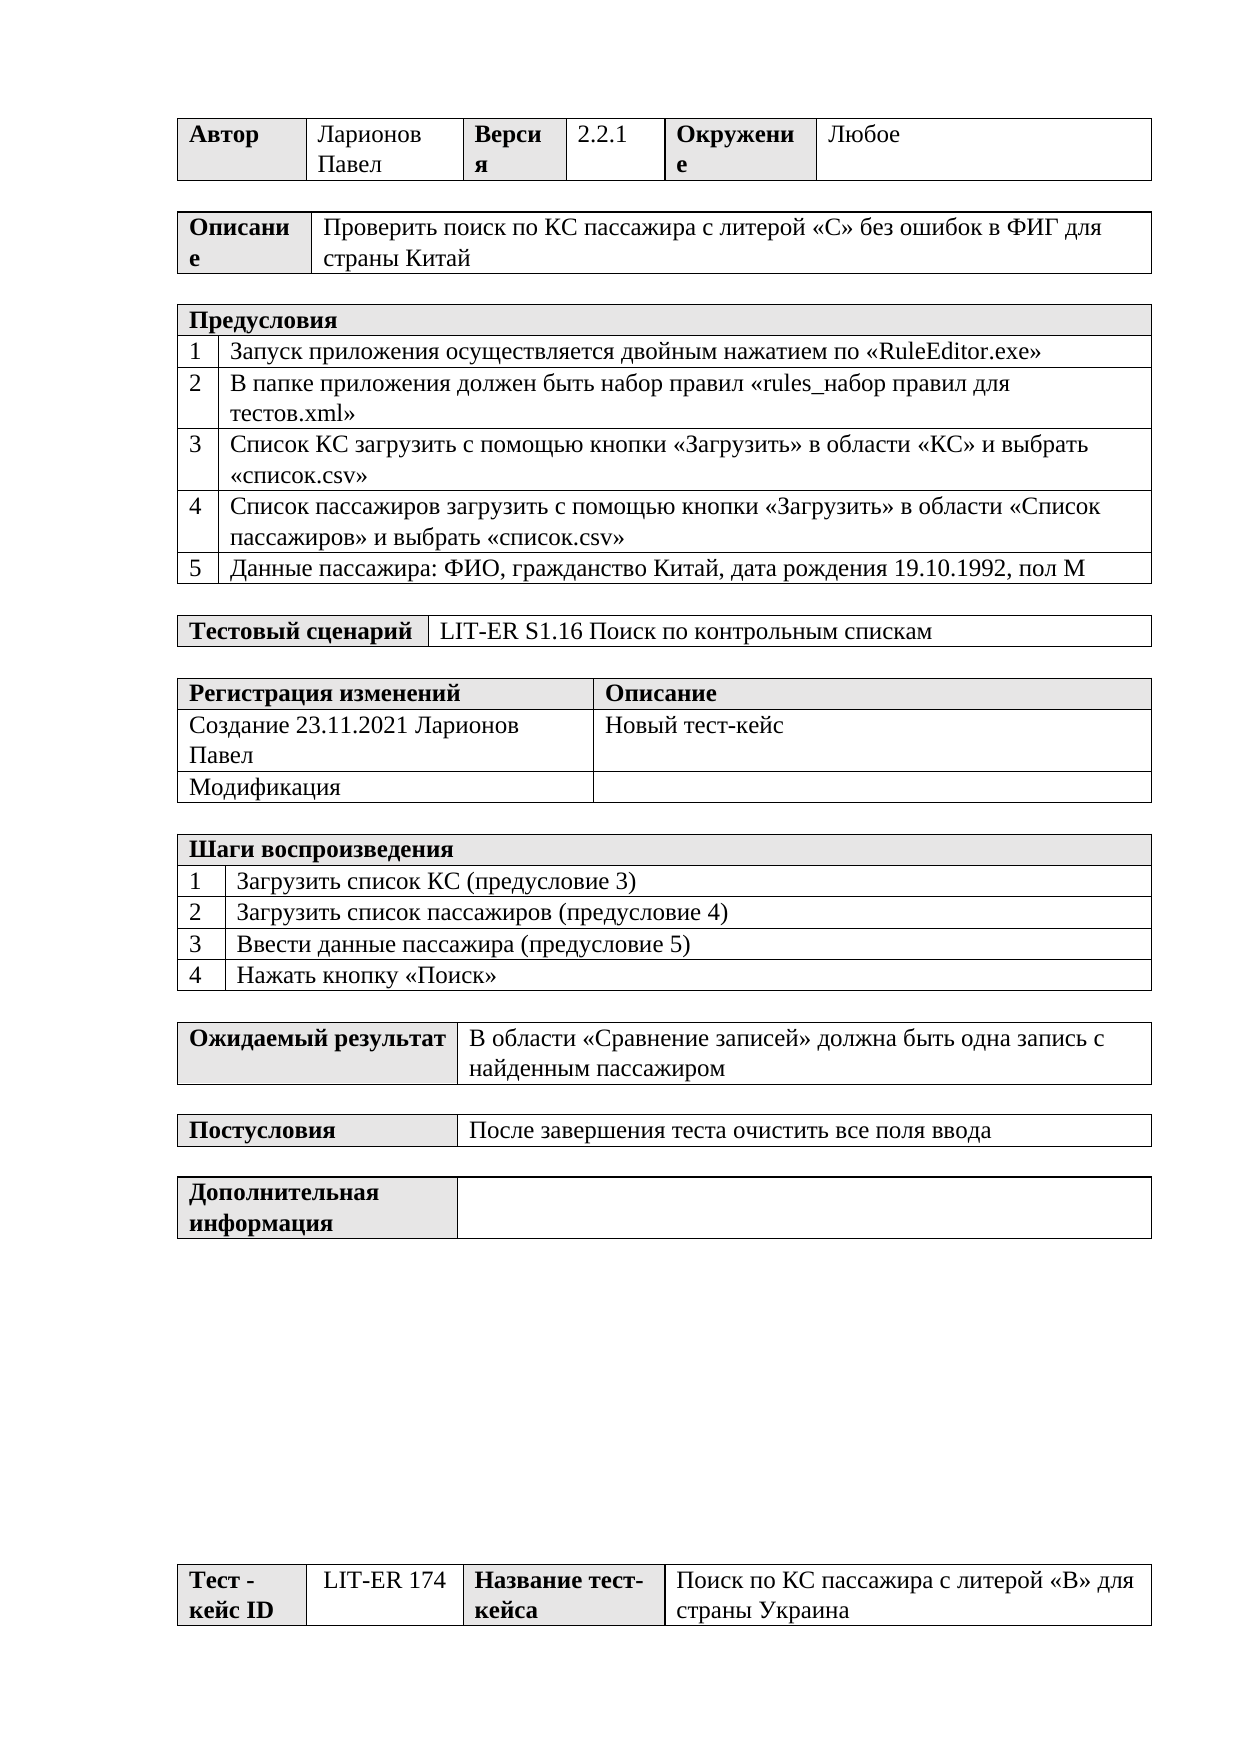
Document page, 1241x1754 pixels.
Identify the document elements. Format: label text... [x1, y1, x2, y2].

table_header Поиск по КС пассажира с литерой «В» для страны Украина [666, 1565, 1151, 1625]
table_header Предусловия [178, 305, 1151, 335]
table_header Регистрация изменений [178, 679, 593, 709]
table_cell Данные пассажира: ФИО, гражданство Китай, дата рождения 19.10.1992, пол М [219, 553, 1151, 583]
table_cell Загрузить список КС (предусловие 3) [226, 866, 1151, 896]
table_header После завершения теста очистить все поля ввода [458, 1115, 1151, 1146]
table_cell Любое [817, 119, 1151, 180]
table_header Название тест- кейса [464, 1565, 664, 1625]
table_cell Модификация [178, 772, 593, 802]
table_cell 2 [178, 368, 218, 428]
table_cell Ввести данные пассажира (предусловие 5) [226, 929, 1151, 959]
table_cell 4 [178, 960, 225, 990]
table_header Ожидаемый результат [178, 1023, 457, 1083]
table_header Шаги воспроизведения [178, 835, 1151, 865]
table_cell 1 [178, 336, 218, 367]
table_cell Список КС загрузить с помощью кнопки «Загрузить» в области «КС» и выбрать «список.csv» [219, 429, 1151, 490]
table_cell 2.2.1 [567, 119, 664, 180]
table_cell Новый тест-кейс [594, 710, 1151, 771]
table_cell Версия [464, 119, 566, 180]
table_cell Окружение [666, 119, 816, 180]
table_cell 1 [178, 866, 225, 896]
table_cell [594, 772, 1151, 802]
table_cell Запуск приложения осуществляется двойным нажатием по «RuleEditor.exe» [219, 336, 1151, 367]
table_cell Загрузить список пассажиров (предусловие 4) [226, 897, 1151, 928]
table_cell 5 [178, 553, 218, 583]
table_header Дополнительная информация [178, 1178, 457, 1238]
table_header LIT-ER 174 [307, 1565, 463, 1625]
table_cell Нажать кнопку «Поиск» [226, 960, 1151, 990]
table_header Описание [178, 213, 311, 273]
table_cell 4 [178, 491, 218, 552]
table_cell Ларионов Павел [307, 119, 463, 180]
table_cell Автор [178, 119, 306, 180]
table_header В области «Сравнение записей» должна быть одна запись с найденным пассажиром [458, 1023, 1151, 1083]
table_header Описание [594, 679, 1151, 709]
table_cell Создание 23.11.2021 Ларионов Павел [178, 710, 593, 771]
table_header [458, 1178, 1151, 1238]
table_header Проверить поиск по КС пассажира с литерой «С» без ошибок в ФИГ для страны Китай [312, 213, 1151, 273]
table_header Тестовый сценарий [178, 616, 428, 646]
table_cell Список пассажиров загрузить с помощью кнопки «Загрузить» в области «Список пассажиров» и выбрать «список.csv» [219, 491, 1151, 552]
table_cell 2 [178, 897, 225, 928]
table_header Постусловия [178, 1115, 457, 1146]
table_header Тест -кейс ID [178, 1565, 306, 1625]
table_cell 3 [178, 429, 218, 490]
table_cell В папке приложения должен быть набор правил «rules_набор правил для тестов.xml» [219, 368, 1151, 428]
table_header LIT-ER S1.16 Поиск по контрольным спискам [429, 616, 1151, 646]
table_cell 3 [178, 929, 225, 959]
